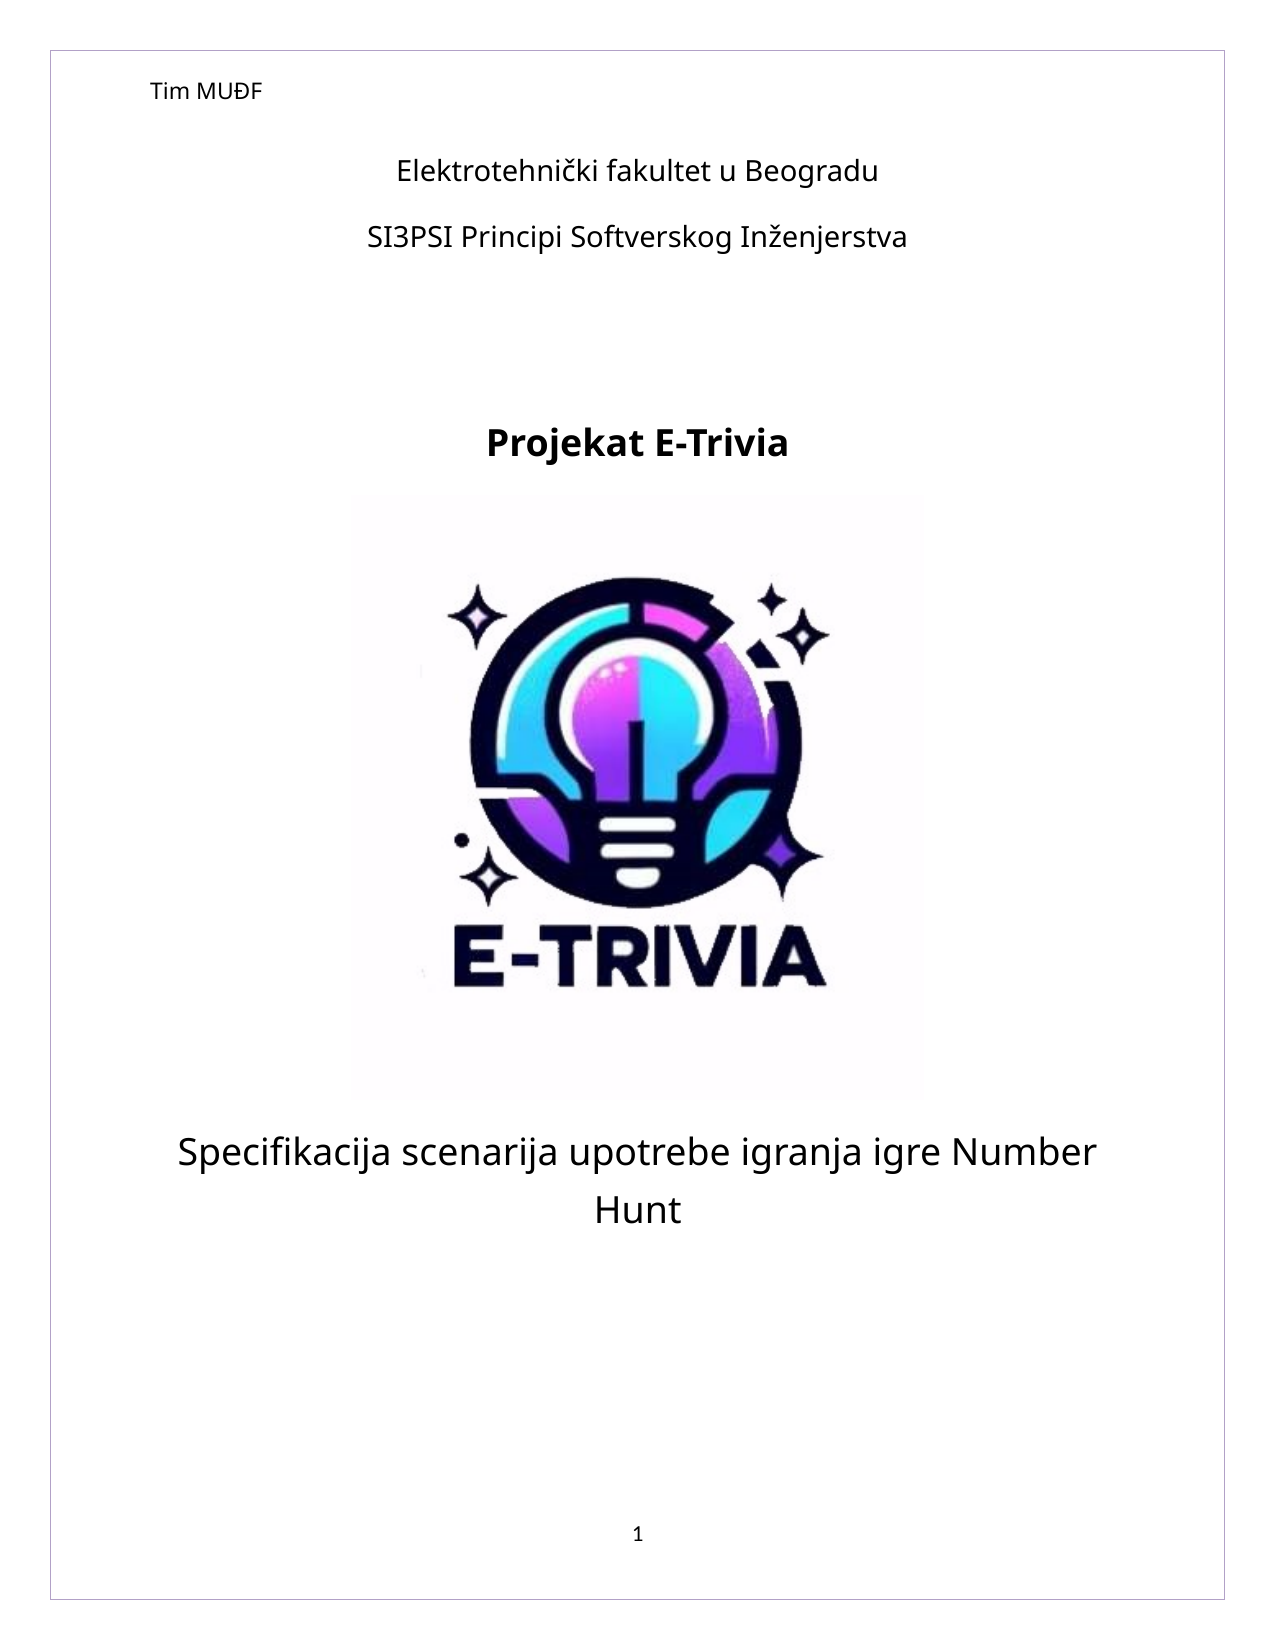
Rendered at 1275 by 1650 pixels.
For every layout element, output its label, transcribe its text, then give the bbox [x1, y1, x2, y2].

text Specifikacija scenarija upotrebe igranja igre Number Hunt [150, 1125, 1125, 1234]
text Elektrotehnički fakultet u Beogradu [150, 150, 1125, 190]
text SI3PSI Principi Softverskog Inženjerstva [150, 216, 1125, 256]
picture [350, 495, 925, 1100]
text Projekat E-Trivia [150, 416, 1125, 467]
